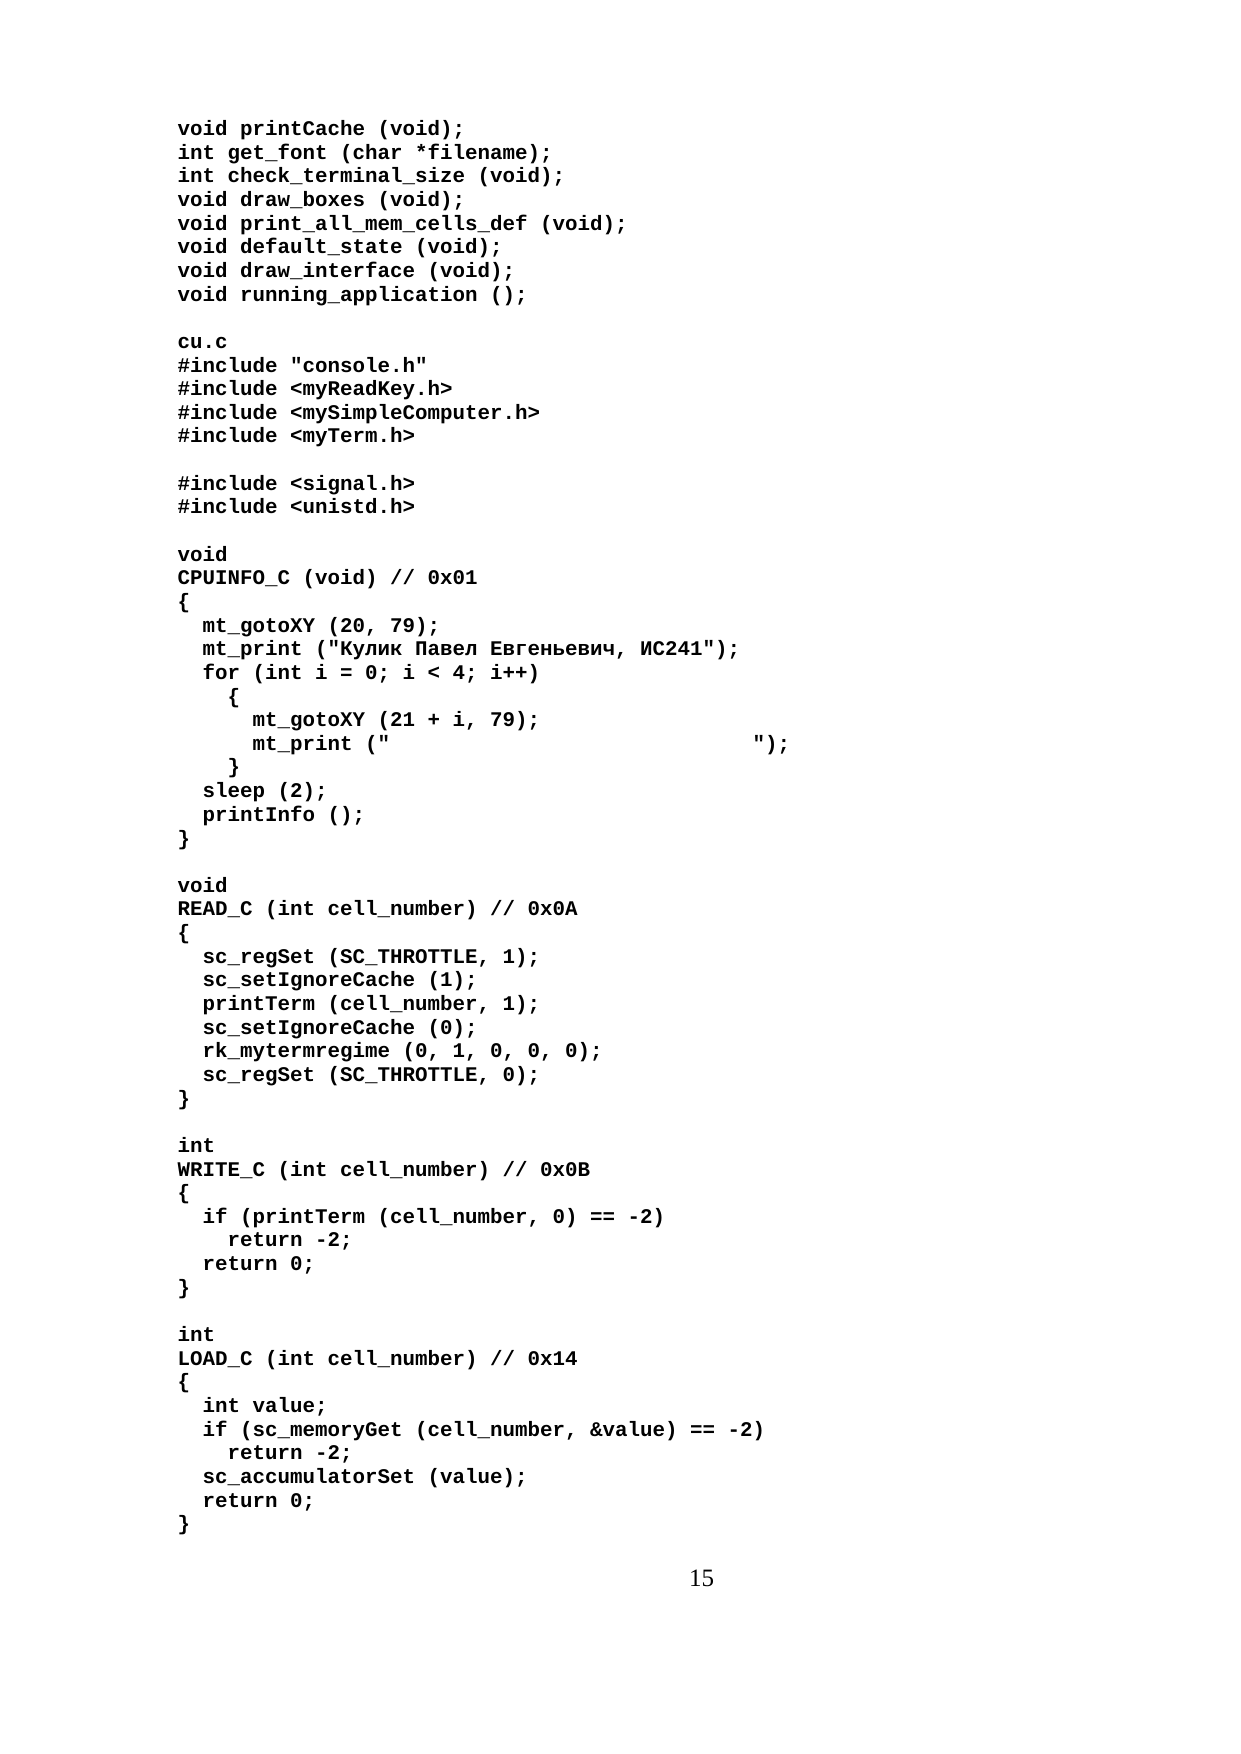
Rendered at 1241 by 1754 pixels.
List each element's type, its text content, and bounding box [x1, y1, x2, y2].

text void default_state (void); [177, 236, 1152, 260]
text #include <signal.h> [177, 473, 1152, 496]
text mt_print (" "); [177, 733, 1152, 757]
text printInfo (); [177, 804, 1152, 827]
text int [177, 1135, 1152, 1158]
text rk_mytermregime (0, 1, 0, 0, 0); [177, 1040, 1152, 1064]
text mt_print ("Кулик Павел Евгеньевич, ИС241"); [177, 638, 1152, 662]
text WRITE_C (int cell_number) // 0x0B [177, 1158, 1152, 1182]
text { [177, 1371, 1152, 1395]
text } [177, 757, 1152, 780]
text #include <myTerm.h> [177, 426, 1152, 449]
text #include <myReadKey.h> [177, 378, 1152, 402]
text READ_C (int cell_number) // 0x0A [177, 898, 1152, 922]
text sc_accumulatorSet (value); [177, 1466, 1152, 1489]
text sc_regSet (SC_THROTTLE, 1); [177, 946, 1152, 969]
text CPUINFO_C (void) // 0x01 [177, 567, 1152, 591]
text if (printTerm (cell_number, 0) == -2) [177, 1206, 1152, 1229]
text { [177, 1182, 1152, 1206]
text sc_setIgnoreCache (1); [177, 969, 1152, 993]
text mt_gotoXY (21 + i, 79); [177, 709, 1152, 733]
text #include <unistd.h> [177, 496, 1152, 520]
text } [177, 1088, 1152, 1111]
text mt_gotoXY (20, 79); [177, 615, 1152, 638]
text void printCache (void); [177, 118, 1152, 142]
text } [177, 1277, 1152, 1300]
text sc_setIgnoreCache (0); [177, 1017, 1152, 1040]
text return 0; [177, 1489, 1152, 1513]
text } [177, 1513, 1152, 1537]
text #include <mySimpleComputer.h> [177, 402, 1152, 426]
text { [177, 686, 1152, 709]
text void running_application (); [177, 284, 1152, 307]
text int [177, 1324, 1152, 1348]
text printTerm (cell_number, 1); [177, 993, 1152, 1017]
text void print_all_mem_cells_def (void); [177, 213, 1152, 236]
text if (sc_memoryGet (cell_number, &value) == -2) [177, 1419, 1152, 1442]
text { [177, 591, 1152, 615]
text sleep (2); [177, 780, 1152, 804]
text cu.c [177, 331, 1152, 354]
text #include "console.h" [177, 354, 1152, 378]
text int value; [177, 1395, 1152, 1419]
text int get_font (char *filename); [177, 142, 1152, 165]
text { [177, 922, 1152, 946]
text return 0; [177, 1253, 1152, 1277]
text void draw_boxes (void); [177, 189, 1152, 213]
text for (int i = 0; i < 4; i++) [177, 662, 1152, 686]
text int check_terminal_size (void); [177, 165, 1152, 189]
text sc_regSet (SC_THROTTLE, 0); [177, 1064, 1152, 1088]
text void [177, 544, 1152, 567]
text void draw_interface (void); [177, 260, 1152, 284]
text return -2; [177, 1442, 1152, 1466]
text void [177, 875, 1152, 898]
text return -2; [177, 1229, 1152, 1253]
text LOAD_C (int cell_number) // 0x14 [177, 1348, 1152, 1371]
text } [177, 827, 1152, 851]
